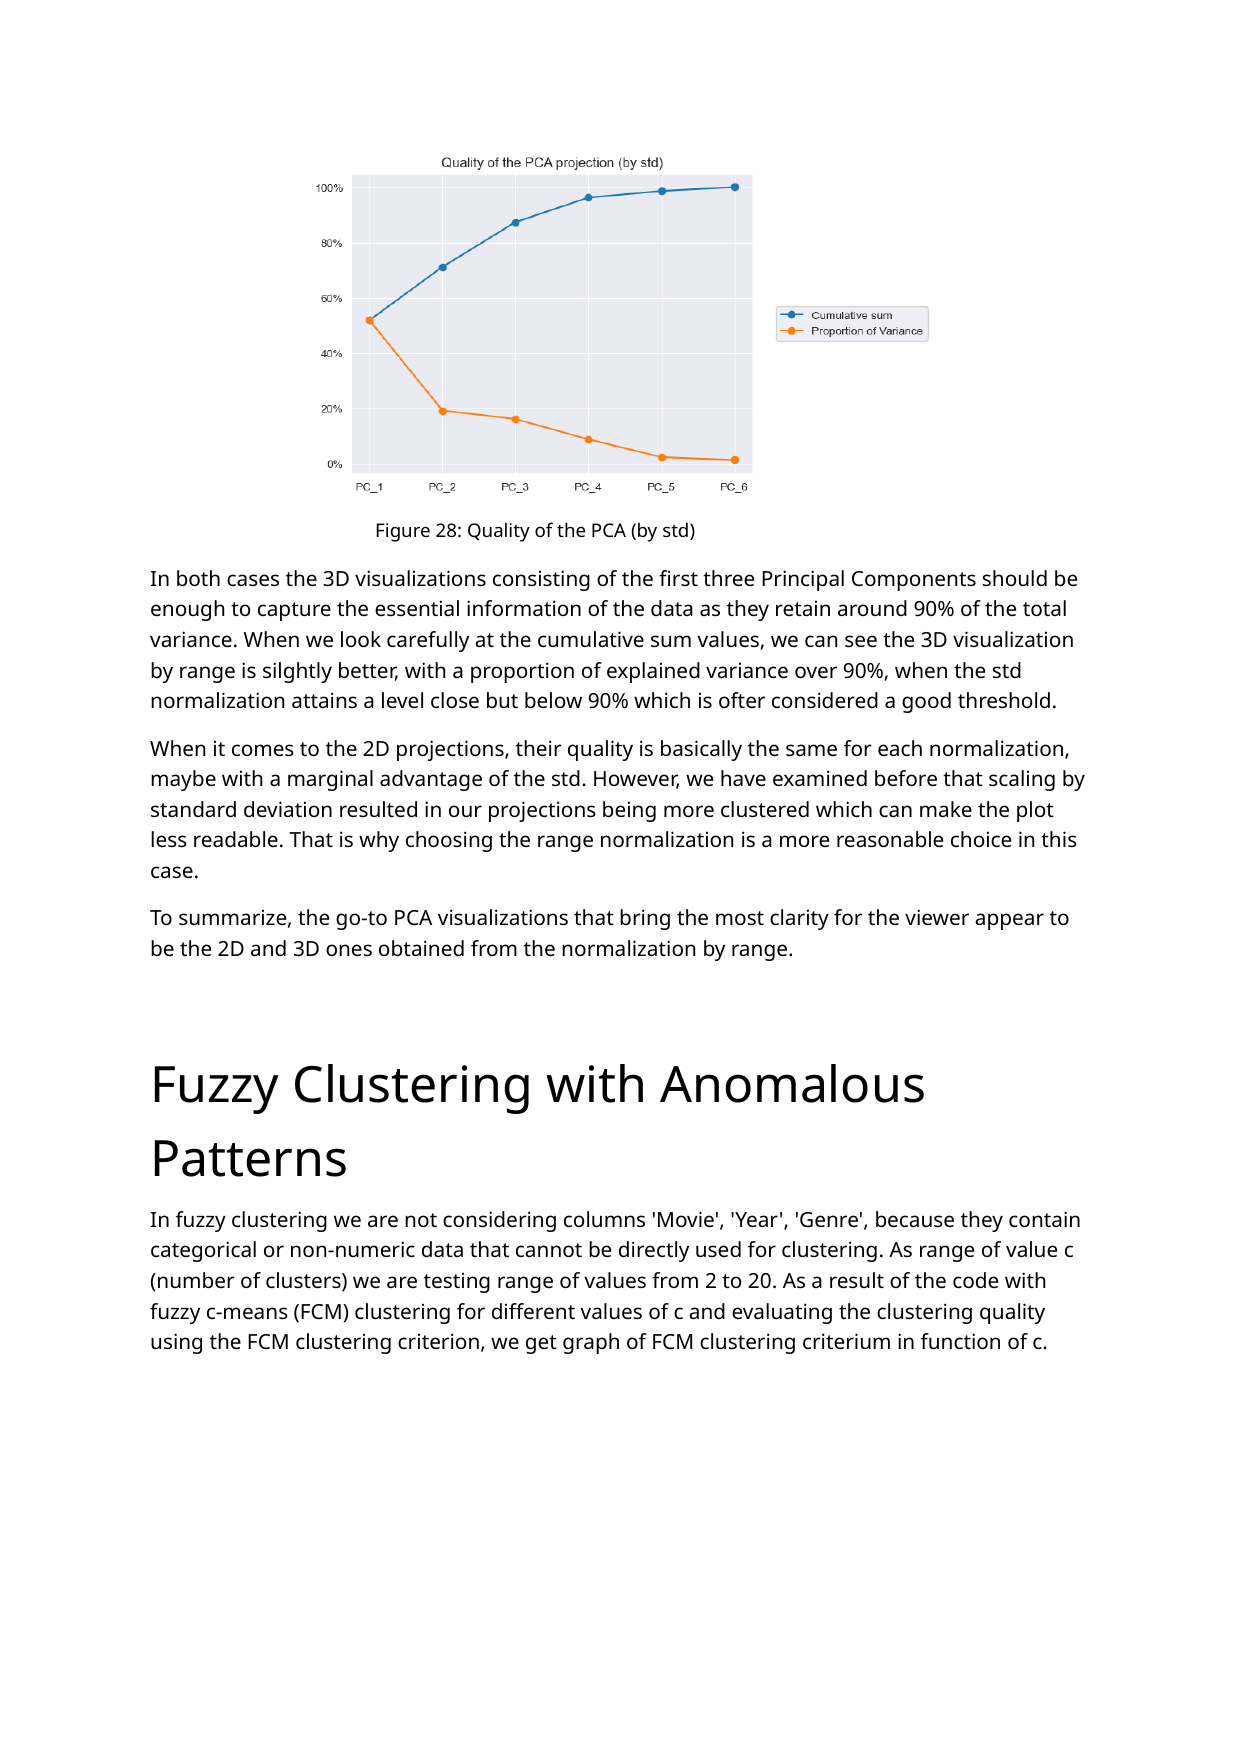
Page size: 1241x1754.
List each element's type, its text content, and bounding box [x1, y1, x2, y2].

text In both cases the 3D visualizations consisting of the first three Principal Components should be enough to capture the essential information of the data as they retain around 90% of the total variance. When we look carefully at the cumulative sum values, we can see the 3D visualization by range is silghtly better, with a proportion of explained variance over 90%, when the std normalization attains a level close but below 90% which is ofter considered a good threshold. [150, 564, 1090, 715]
text In fuzzy clustering we are not considering columns 'Movie', 'Year', 'Genre', because they contain categorical or non-numeric data that cannot be directly used for clustering. As range of value c (number of clusters) we are testing range of values from 2 to 20. As a result of the code with fuzzy c-means (FCM) clustering for different values of c and evaluating the clustering quality using the FCM clustering criterion, we get graph of FCM clustering criterium in function of c. [150, 1205, 1090, 1356]
text To summarize, the go-to PCA visualizations that bring the most clarity for the viewer appear to be the 2D and 3D ones obtained from the normalization by range. [150, 903, 1090, 962]
text Figure 28: Quality of the PCA (by std) [300, 517, 1090, 543]
subtitle Fuzzy Clustering with Anomalous Patterns [150, 1049, 1090, 1191]
picture [306, 150, 935, 499]
text When it comes to the 2D projections, their quality is basically the same for each normalization, maybe with a marginal advantage of the std. However, we have examined before that scaling by standard deviation resulted in our projections being more clustered which can make the plot less readable. That is why choosing the range normalization is a more reasonable choice in this case. [150, 734, 1090, 884]
